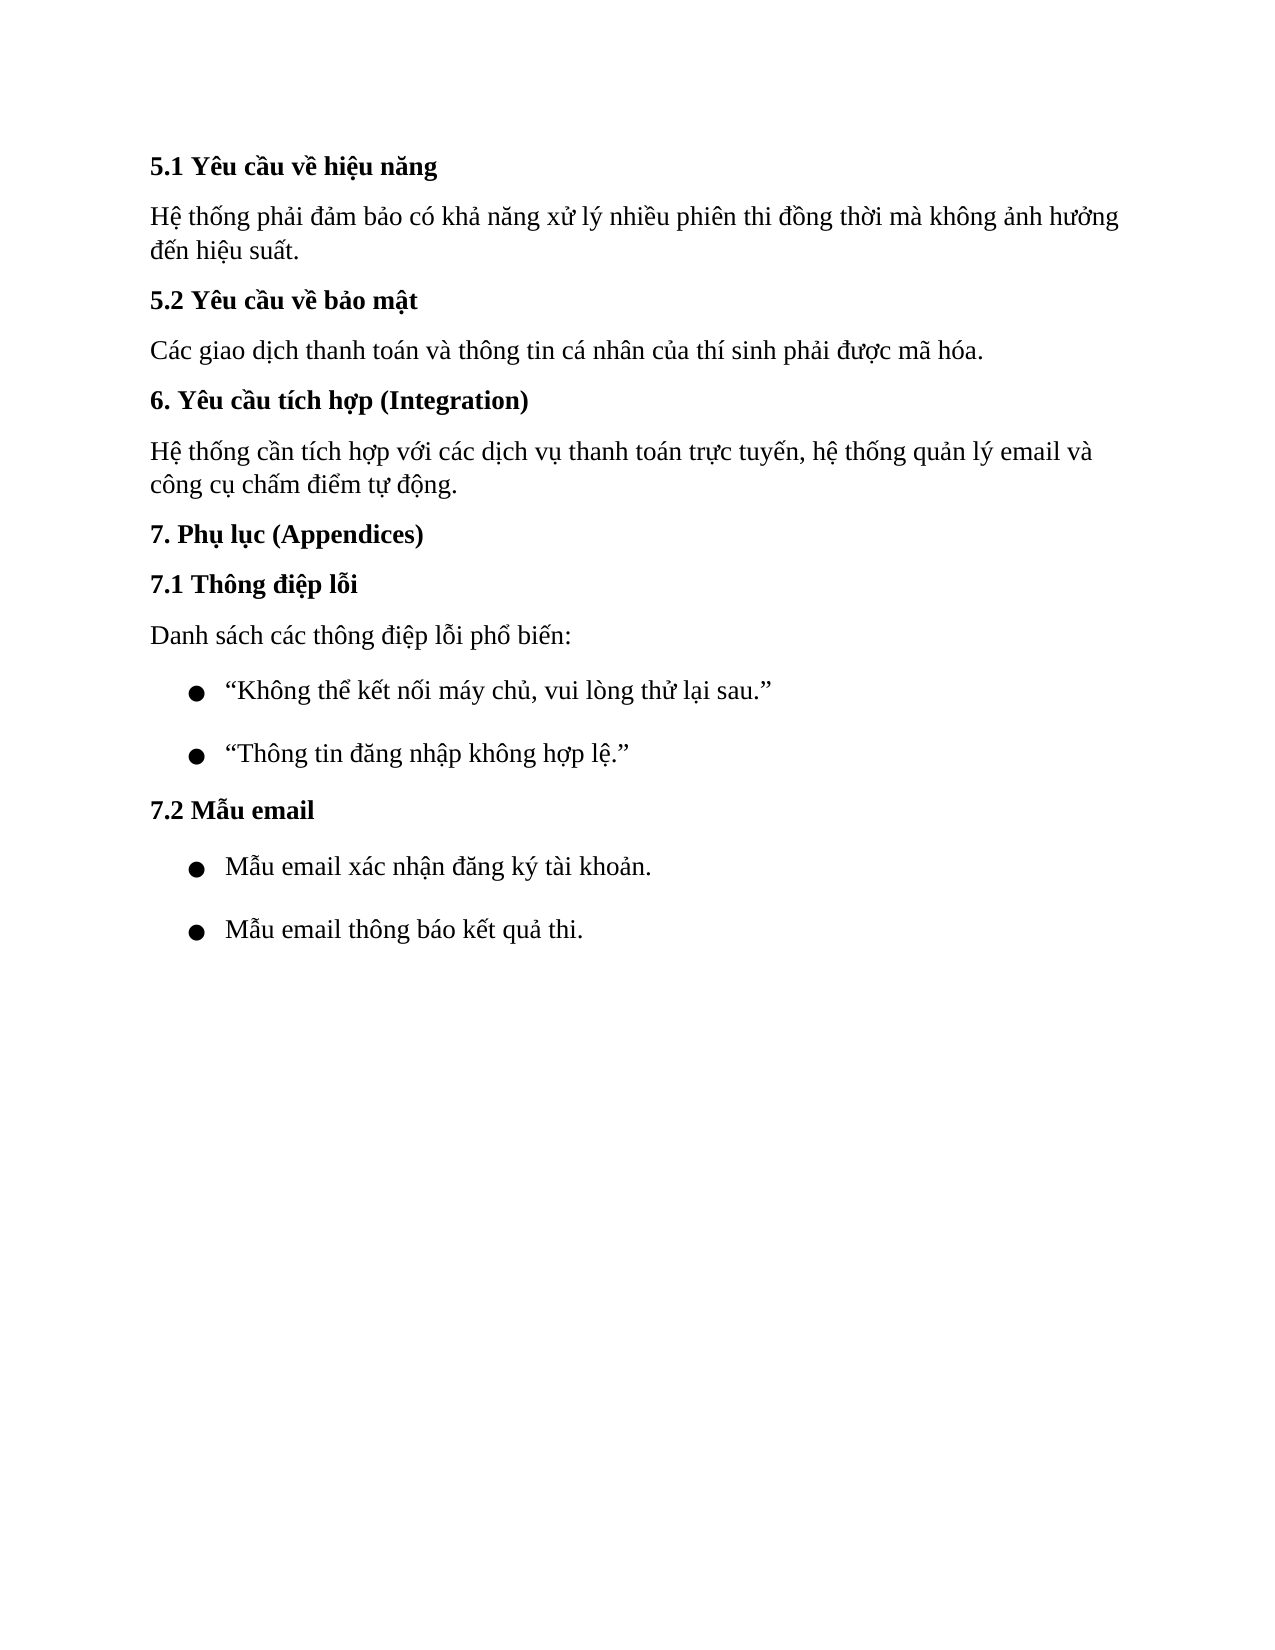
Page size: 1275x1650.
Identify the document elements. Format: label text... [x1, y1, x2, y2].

text Hệ thống cần tích hợp với các dịch vụ thanh toán trực tuyến, hệ thống quản lý email và công cụ chấm điểm tự động. [150, 434, 1125, 499]
list Mẫu email xác nhận đăng ký tài khoản. [187, 844, 1125, 887]
text Hệ thống phải đảm bảo có khả năng xử lý nhiều phiên thi đồng thời mà không ảnh hưởng đến hiệu suất. [150, 200, 1125, 265]
text 7.1 Thông điệp lỗi [150, 568, 1125, 600]
text Các giao dịch thanh toán và thông tin cá nhân của thí sinh phải được mã hóa. [150, 334, 1125, 365]
text 5.1 Yêu cầu về hiệu năng [150, 150, 1125, 181]
text 6. Yêu cầu tích hợp (Integration) [150, 384, 1125, 416]
text 5.2 Yêu cầu về bảo mật [150, 284, 1125, 315]
list “Thông tin đăng nhập không hợp lệ.” [187, 732, 1125, 774]
text 7.2 Mẫu email [150, 794, 1125, 826]
text 7. Phụ lục (Appendices) [150, 518, 1125, 549]
list Mẫu email thông báo kết quả thi. [187, 907, 1125, 950]
list “Không thể kết nối máy chủ, vui lòng thử lại sau.” [187, 669, 1125, 712]
text Danh sách các thông điệp lỗi phổ biến: [150, 619, 1125, 650]
